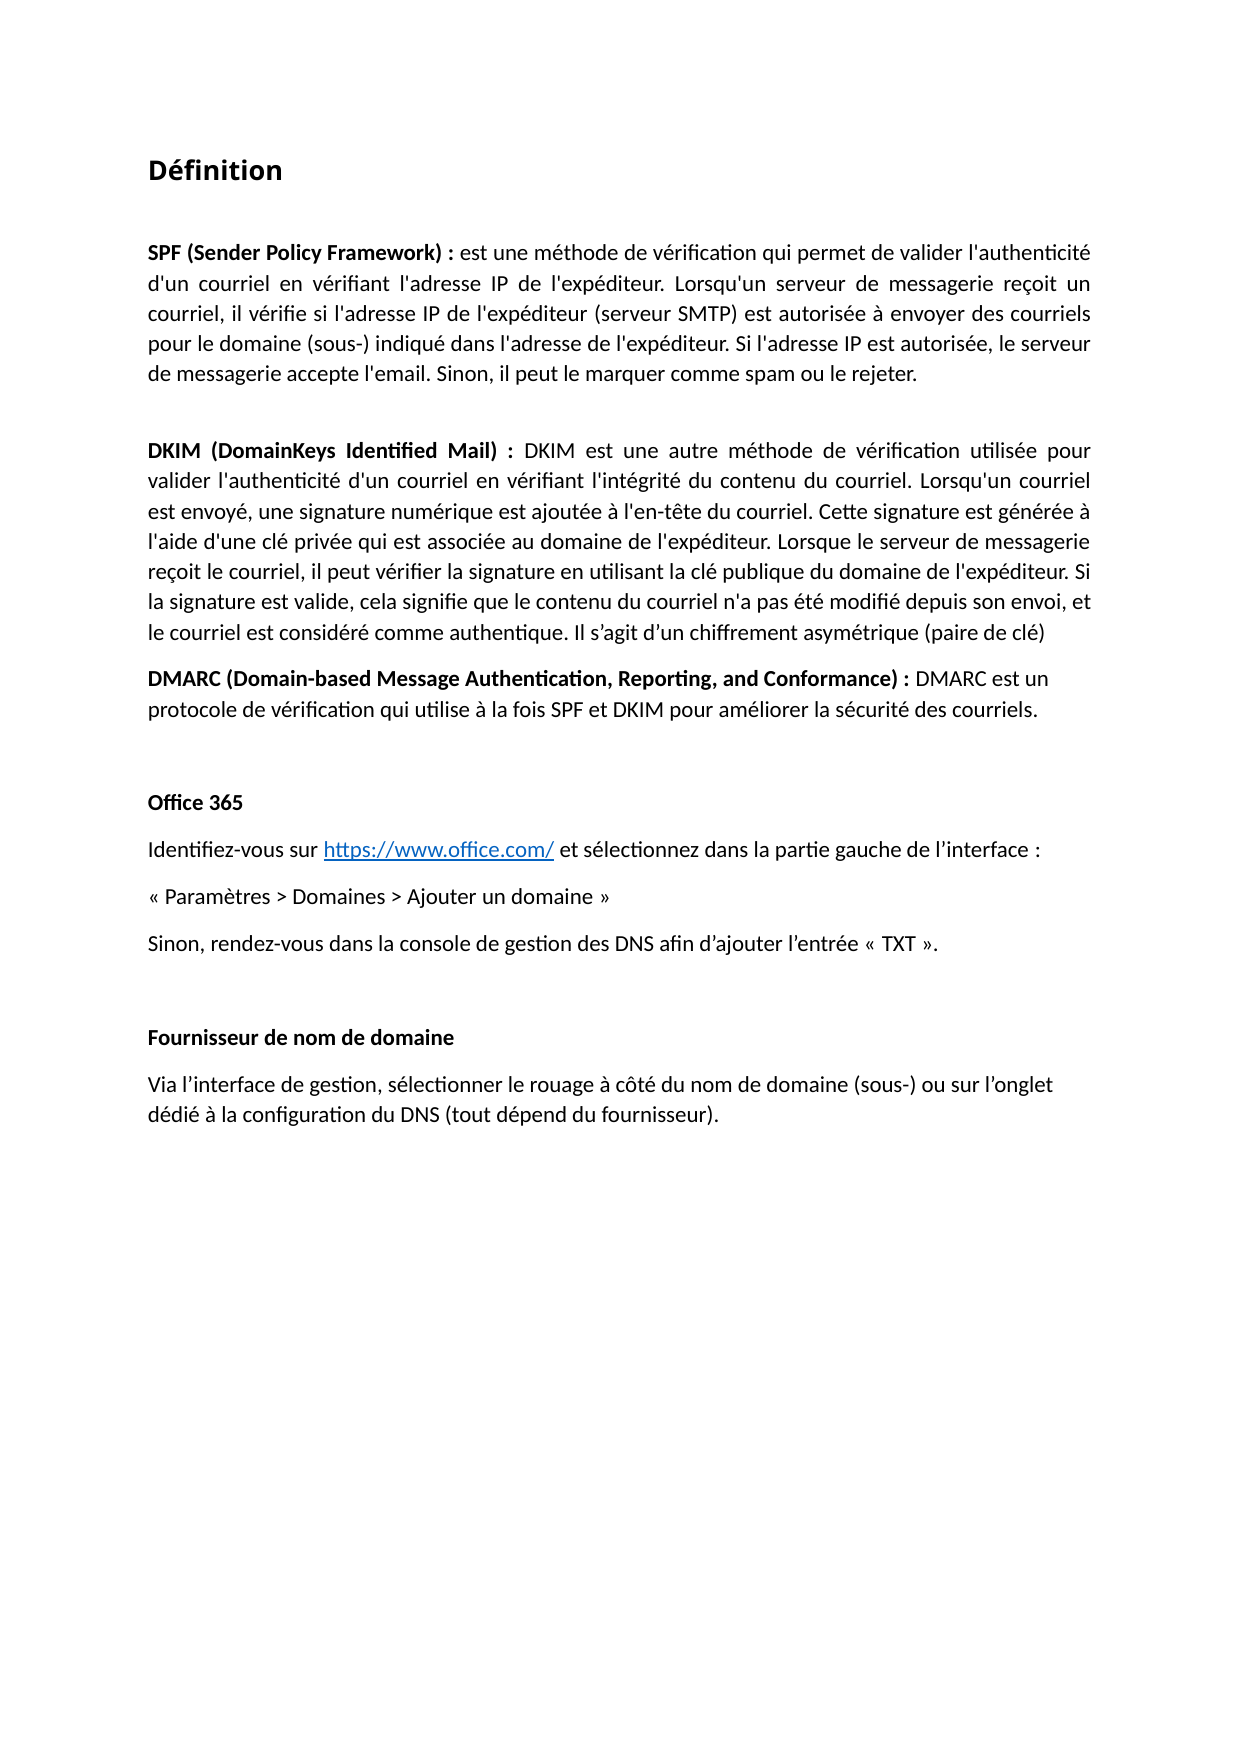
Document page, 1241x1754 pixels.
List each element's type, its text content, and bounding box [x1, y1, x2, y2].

text DKIM (DomainKeys Identified Mail) : DKIM est une autre méthode de vérification utilisée pour valider l'authenticité d'un courriel en vérifiant l'intégrité du contenu du courriel. Lorsqu'un courriel est envoyé, une signature numérique est ajoutée à l'en-tête du courriel. Cette signature est générée à l'aide d'une clé privée qui est associée au domaine de l'expéditeur. Lorsque le serveur de messagerie reçoit le courriel, il peut vérifier la signature en utilisant la clé publique du domaine de l'expéditeur. Si la signature est valide, cela signifie que le contenu du courriel n'a pas été modifié depuis son envoi, et le courriel est considéré comme authentique. Il s’agit d’un chiffrement asymétrique (paire de clé) [148, 406, 1093, 646]
text DMARC (Domain-based Message Authentication, Reporting, and Conformance) : DMARC est un protocole de vérification qui utilise à la fois SPF et DKIM pour améliorer la sécurité des courriels. [148, 664, 1093, 723]
text Identifiez-vous sur https://www.office.com/ et sélectionnez dans la partie gauche de l’interface : [148, 835, 1093, 863]
text Fournisseur de nom de domaine [148, 1023, 1093, 1051]
text Via l’interface de gestion, sélectionner le rouage à côté du nom de domaine (sous-) ou sur l’onglet dédié à la configuration du DNS (tout dépend du fournisseur). [148, 1070, 1093, 1128]
text « Paramètres > Domaines > Ajouter un domaine » [148, 882, 1093, 910]
text SPF (Sender Policy Framework) : est une méthode de vérification qui permet de valider l'authenticité d'un courriel en vérifiant l'adresse IP de l'expéditeur. Lorsqu'un serveur de messagerie reçoit un courriel, il vérifie si l'adresse IP de l'expéditeur (serveur SMTP) est autorisée à envoyer des courriels pour le domaine (sous-) indiqué dans l'adresse de l'expéditeur. Si l'adresse IP est autorisée, le serveur de messagerie accepte l'email. Sinon, il peut le marquer comme spam ou le rejeter. [148, 238, 1093, 387]
subtitle Définition [148, 152, 1093, 189]
text Sinon, rendez-vous dans la console de gestion des DNS afin d’ajouter l’entrée « TXT ». [148, 929, 1093, 957]
text Office 365 [148, 788, 1093, 816]
